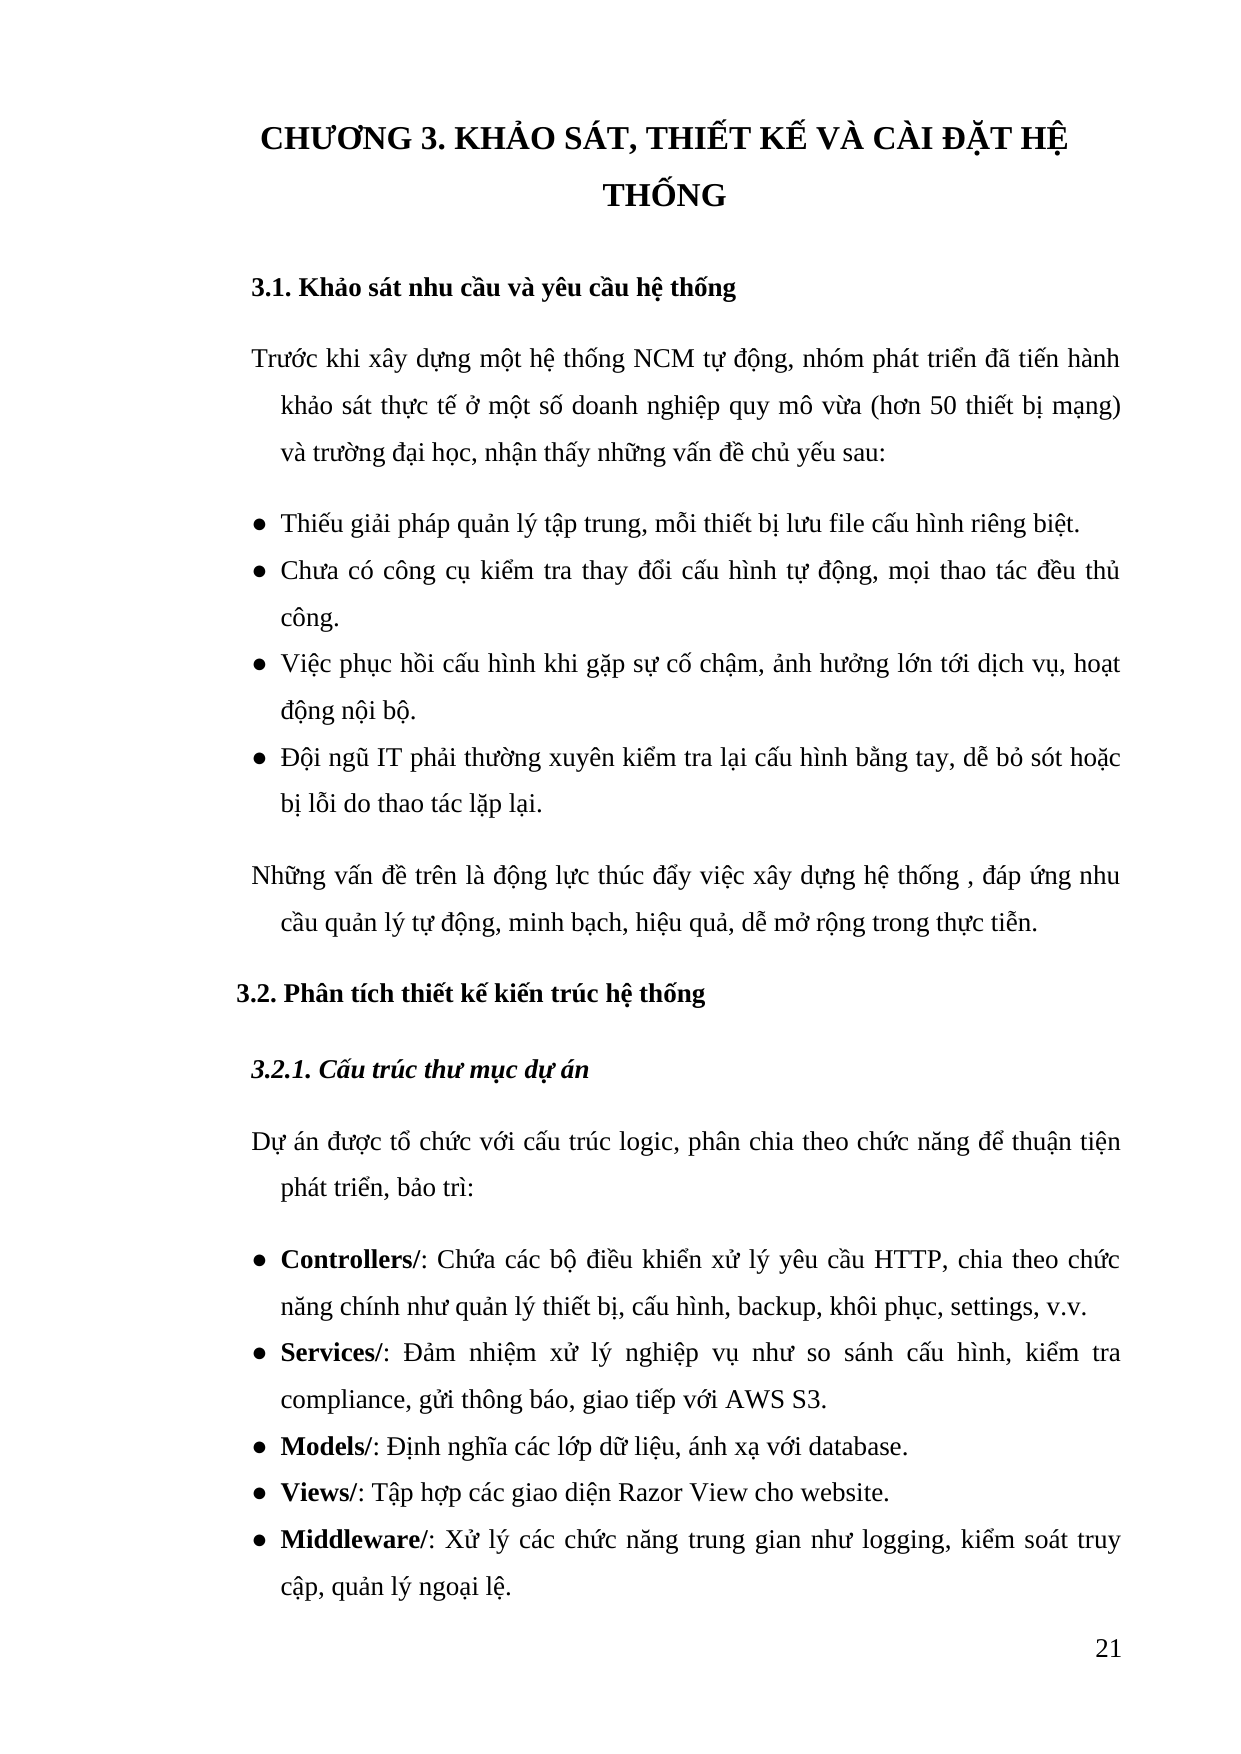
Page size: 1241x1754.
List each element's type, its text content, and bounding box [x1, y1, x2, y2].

list Models/: Định nghĩa các lớp dữ liệu, ánh xạ với database. [251, 1430, 1122, 1461]
list Controllers/: Chứa các bộ điều khiển xử lý yêu cầu HTTP, chia theo chức năng chính như quản lý thiết bị, cấu hình, backup, khôi phục, settings, v.v. [251, 1243, 1122, 1321]
list Chưa có công cụ kiểm tra thay đổi cấu hình tự động, mọi thao tác đều thủ công. [251, 554, 1122, 632]
list Đội ngũ IT phải thường xuyên kiểm tra lại cấu hình bằng tay, dễ bỏ sót hoặc bị lỗi do thao tác lặp lại. [251, 741, 1122, 818]
subtitle 3.2.1. Cấu trúc thư mục dự án [251, 1053, 1122, 1084]
subtitle 3.1. Khảo sát nhu cầu và yêu cầu hệ thống [251, 271, 1122, 302]
list Thiếu giải pháp quản lý tập trung, mỗi thiết bị lưu file cấu hình riêng biệt. [251, 507, 1122, 538]
list Services/: Đảm nhiệm xử lý nghiệp vụ như so sánh cấu hình, kiểm tra compliance, gửi thông báo, giao tiếp với AWS S3. [251, 1336, 1122, 1414]
list Views/: Tập hợp các giao diện Razor View cho website. [251, 1476, 1122, 1508]
text Những vấn đề trên là động lực thúc đẩy việc xây dựng hệ thống , đáp ứng nhu cầu quản lý tự động, minh bạch, hiệu quả, dễ mở rộng trong thực tiễn. [251, 859, 1122, 937]
list Việc phục hồi cấu hình khi gặp sự cố chậm, ảnh hưởng lớn tới dịch vụ, hoạt động nội bộ. [251, 647, 1122, 725]
list Middleware/: Xử lý các chức năng trung gian như logging, kiểm soát truy cập, quản lý ngoại lệ. [251, 1523, 1122, 1601]
text 3.2. Phân tích thiết kế kiến trúc hệ thống [236, 977, 1122, 1008]
text Trước khi xây dựng một hệ thống NCM tự động, nhóm phát triển đã tiến hành khảo sát thực tế ở một số doanh nghiệp quy mô vừa (hơn 50 thiết bị mạng) và trường đại học, nhận thấy những vấn đề chủ yếu sau: [251, 342, 1122, 467]
subtitle CHƯƠNG 3. KHẢO SÁT, THIẾT KẾ VÀ CÀI ĐẶT HỆ THỐNG [207, 118, 1122, 214]
text Dự án được tổ chức với cấu trúc logic, phân chia theo chức năng để thuận tiện phát triển, bảo trì: [251, 1125, 1122, 1203]
